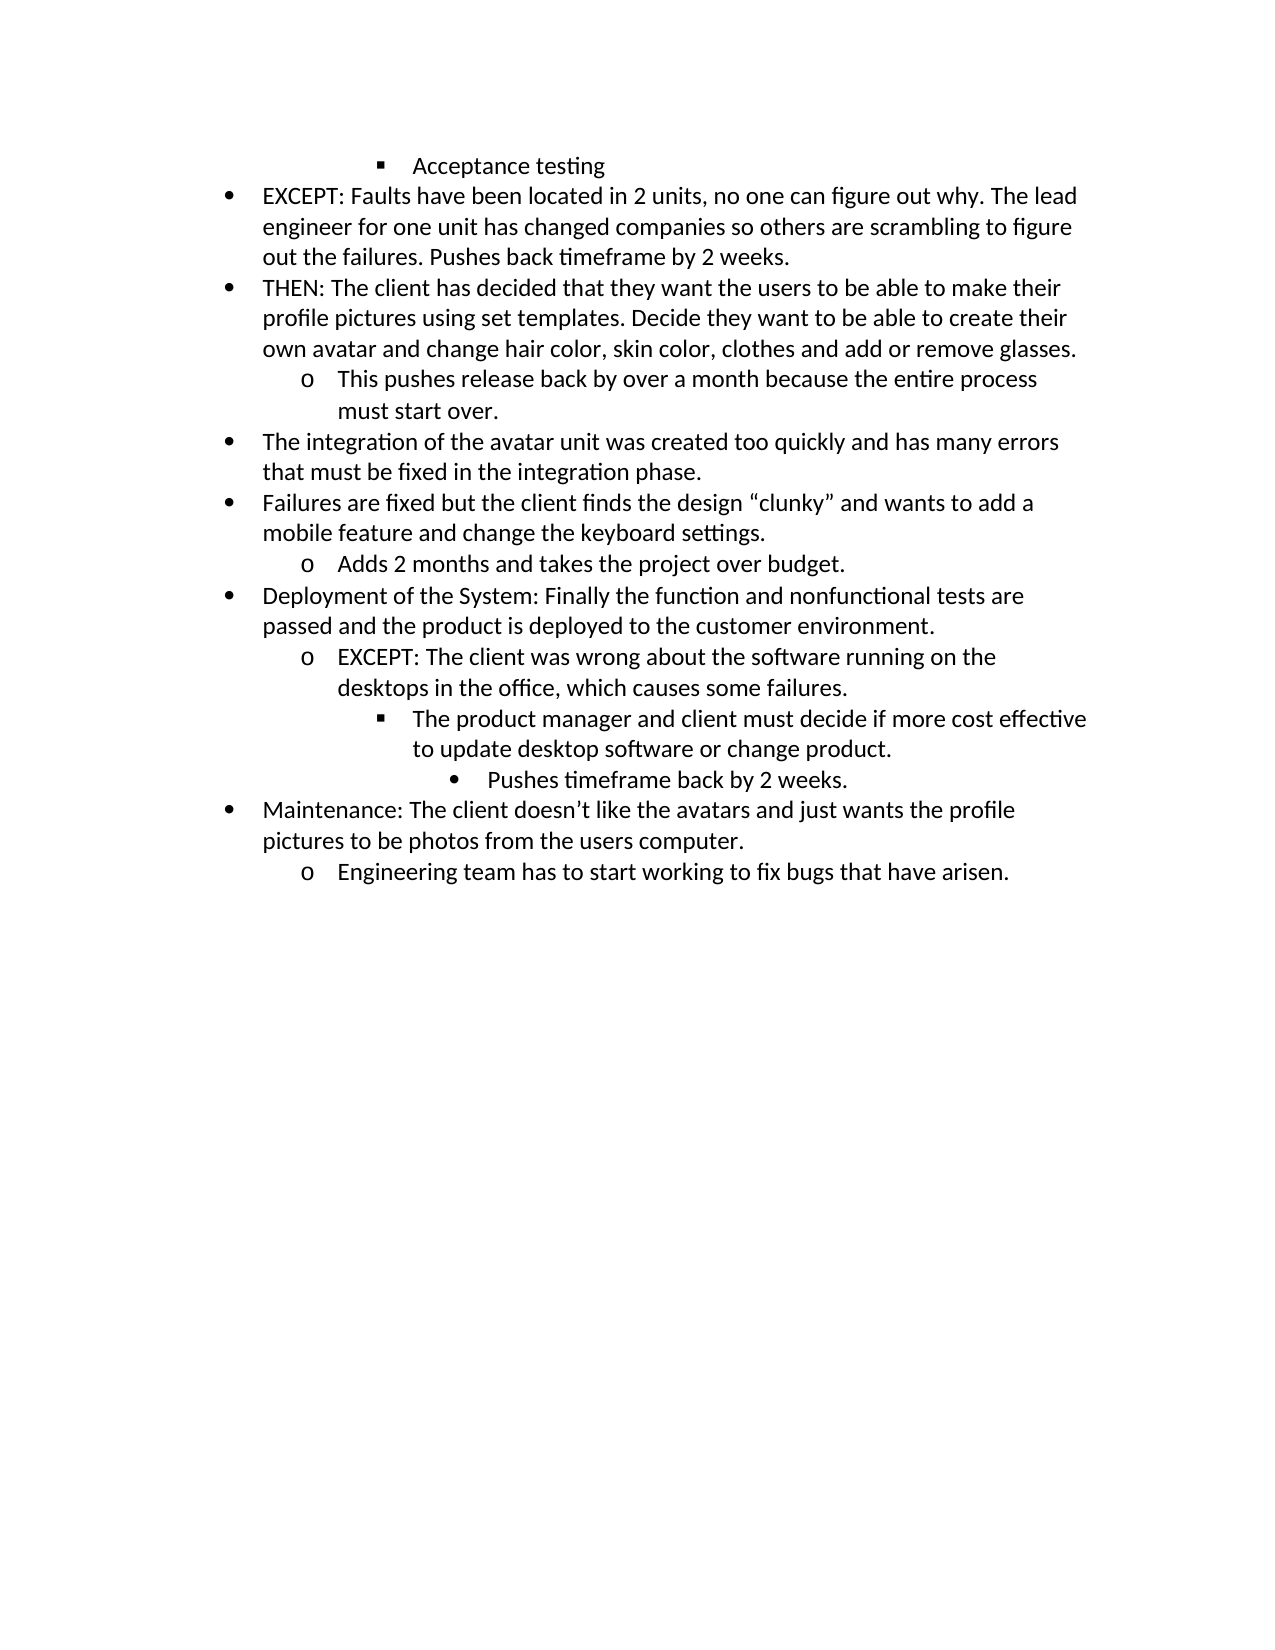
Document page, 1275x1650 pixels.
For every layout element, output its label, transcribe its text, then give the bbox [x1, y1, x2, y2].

list Failures are fixed but the client finds the design “clunky” and wants to add a mobile feature and change the keyboard settings. [225, 487, 1087, 548]
list This pushes release back by over a month because the entire process must start over. [300, 364, 1087, 426]
list THEN: The client has decided that they want the users to be able to make their profile pictures using set templates. Decide they want to be able to create their own avatar and change hair color, skin color, clothes and add or remove glasses. [225, 272, 1087, 364]
list Adds 2 months and takes the project over budget. [300, 548, 1087, 580]
list The product manager and client must decide if more cost effective to update desktop software or change product. [375, 703, 1087, 764]
list EXCEPT: The client was wrong about the software running on the desktops in the office, which causes some failures. [300, 641, 1087, 703]
list Deployment of the System: Finally the function and nonfunctional tests are passed and the product is deployed to the customer environment. [225, 580, 1087, 641]
list Engineering team has to start working to fix bugs that have arisen. [300, 856, 1087, 887]
list EXCEPT: Faults have been located in 2 units, no one can figure out why. The lead engineer for one unit has changed companies so others are scrambling to figure out the failures. Pushes back timeframe by 2 weeks. [225, 181, 1087, 272]
list Maintenance: The client doesn’t like the avatars and just wants the profile pictures to be photos from the users computer. [225, 795, 1087, 856]
list The integration of the avatar unit was created too quickly and has many errors that must be fixed in the integration phase. [225, 426, 1087, 487]
list Acceptance testing [375, 150, 1087, 181]
list Pushes timeframe back by 2 weeks. [450, 764, 1087, 795]
